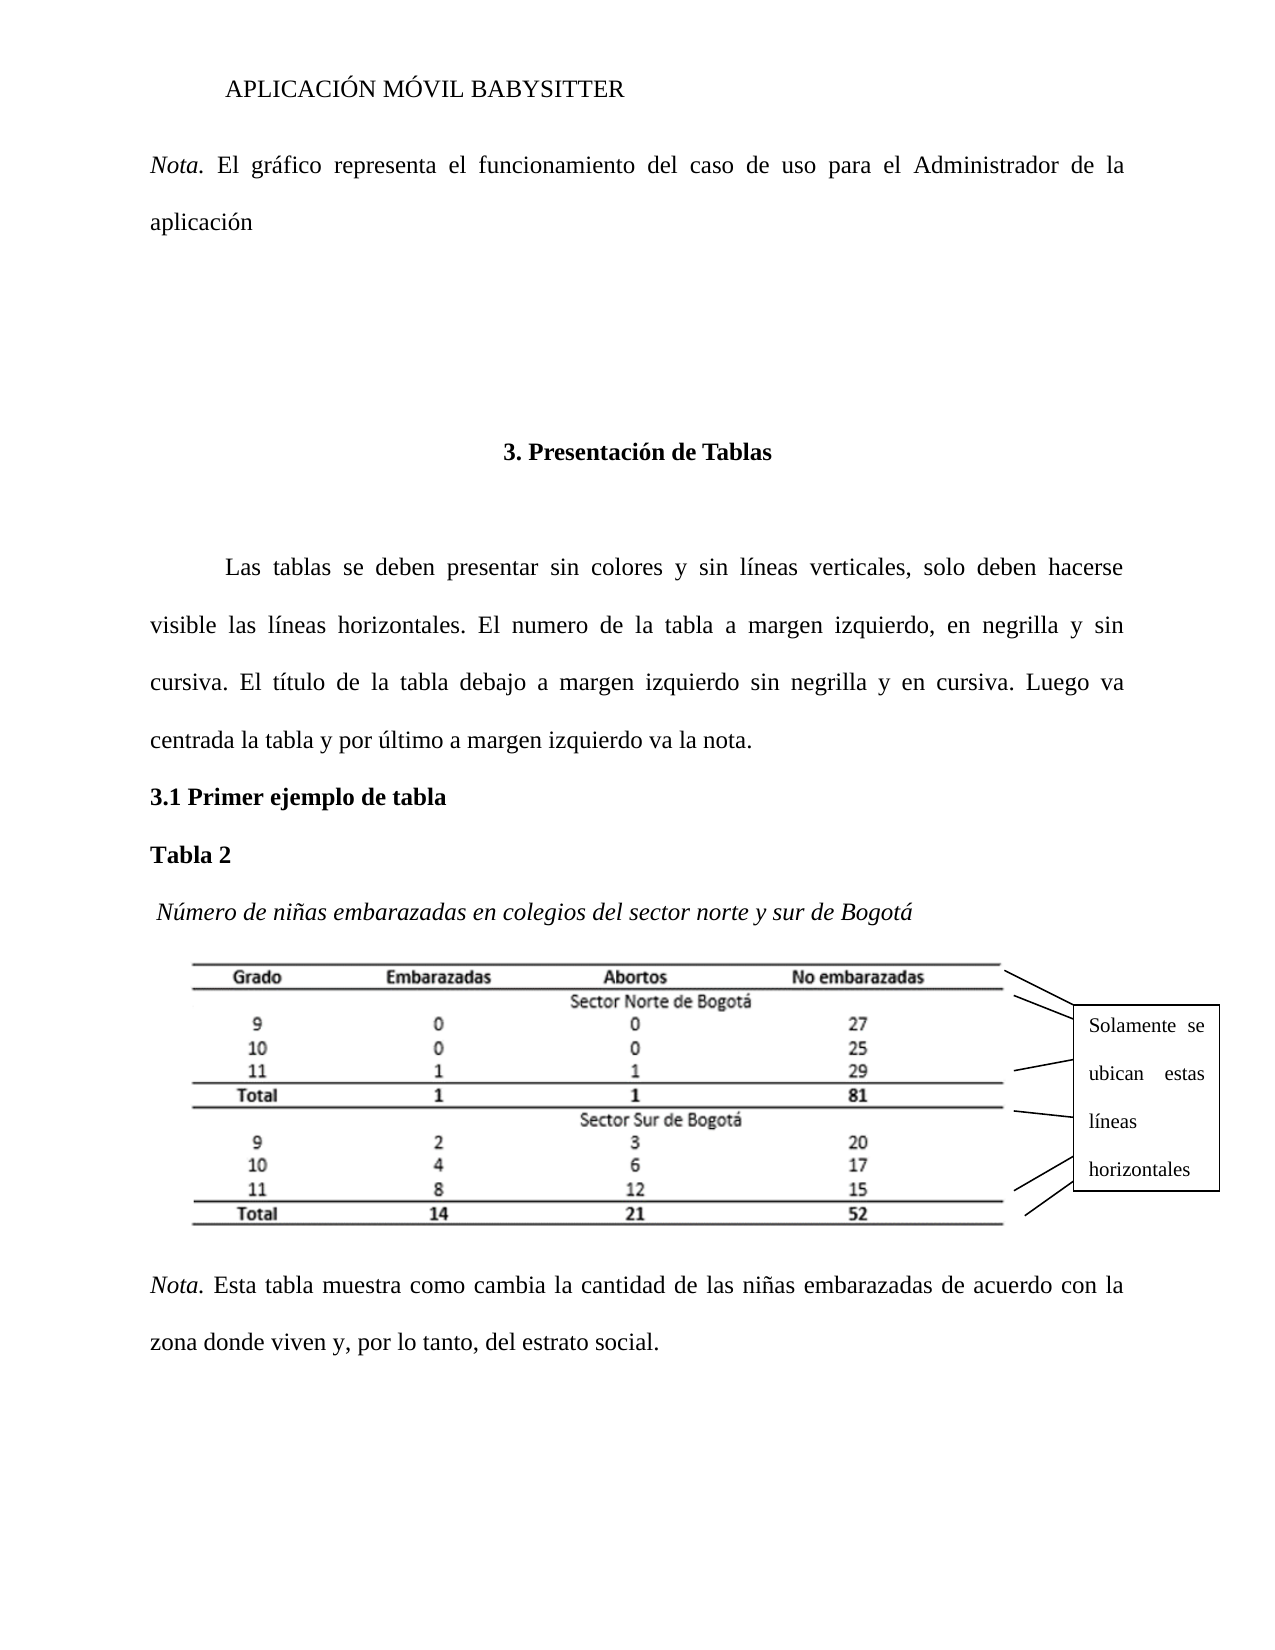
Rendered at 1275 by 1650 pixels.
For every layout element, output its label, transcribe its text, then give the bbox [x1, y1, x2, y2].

text Nota. El gráfico representa el funcionamiento del caso de uso para el Administrador de la aplicación [150, 150, 1125, 236]
text Nota. Esta tabla muestra como cambia la cantidad de las niñas embarazadas de acuerdo con la zona donde viven y, por lo tanto, del estrato social. [150, 1270, 1125, 1356]
picture [188, 955, 1015, 1241]
subtitle 3. Presentación de Tablas [150, 437, 1125, 466]
subtitle 3.1 Primer ejemplo de tabla [150, 782, 1125, 811]
text Las tablas se deben presentar sin colores y sin líneas verticales, solo deben hacerse visible las líneas horizontales. El numero de la tabla a margen izquierdo, en negrilla y sin cursiva. El título de la tabla debajo a margen izquierdo sin negrilla y en cursiva. Luego va centrada la tabla y por último a margen izquierdo va la nota. [150, 552, 1125, 754]
